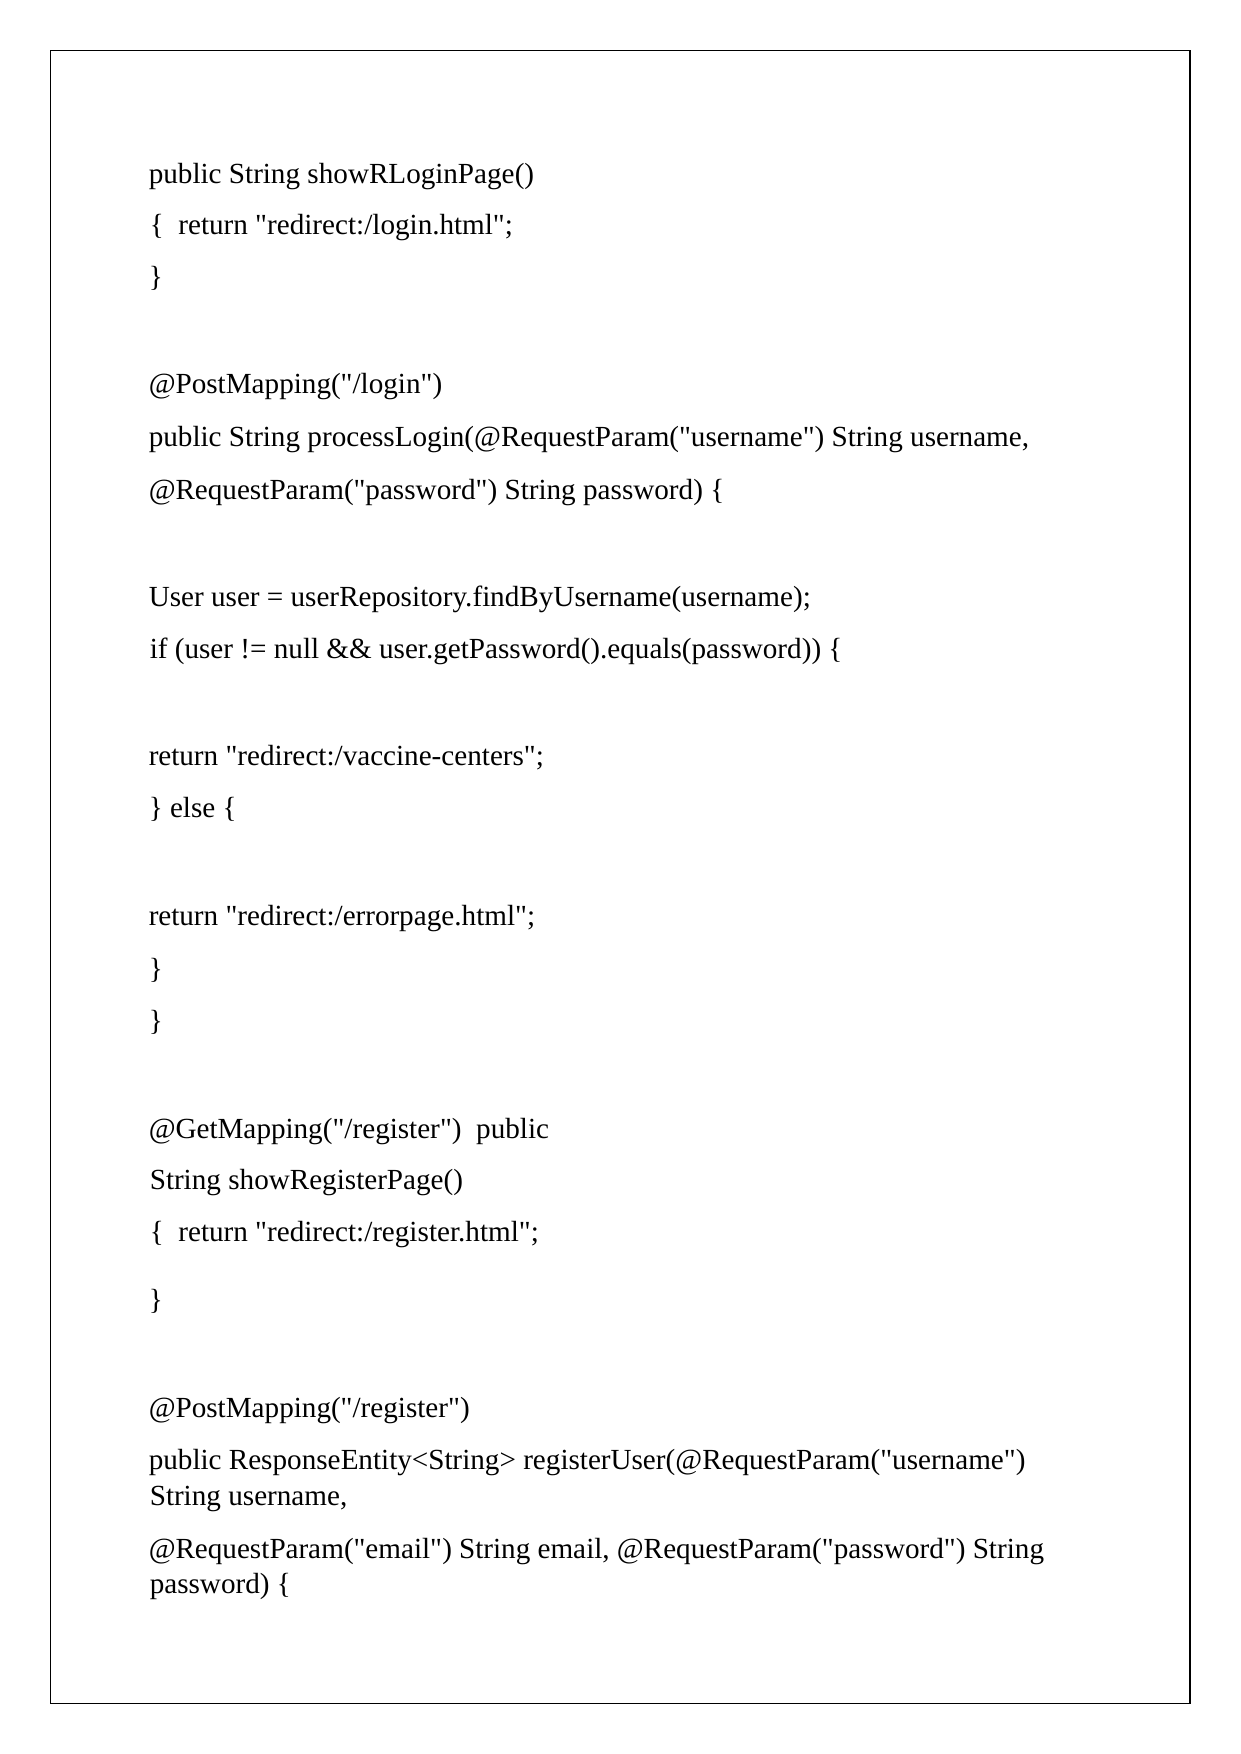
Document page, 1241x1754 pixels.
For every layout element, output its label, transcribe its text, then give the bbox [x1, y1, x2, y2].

text @RequestParam("password") String password) { [148, 472, 1083, 505]
text @GetMapping("/register") public String showRegisterPage() { return "redirect:/register.html"; [148, 1111, 552, 1247]
text } [148, 1282, 1083, 1316]
text User user = userRepository.findByUsername(username); if (user != null && user.getPassword().equals(password)) { [148, 579, 850, 665]
text return "redirect:/vaccine-centers"; [148, 738, 1083, 771]
text public ResponseEntity<String> registerUser(@RequestParam("username") String username, [148, 1442, 1083, 1512]
text public String processLogin(@RequestParam("username") String username, [148, 419, 1083, 453]
text @RequestParam("email") String email, @RequestParam("password") String password) { [148, 1531, 1083, 1600]
text return "redirect:/errorpage.html"; [148, 898, 1083, 932]
text @PostMapping("/register") [148, 1390, 1083, 1423]
text } [148, 1003, 1083, 1037]
text public String showRLoginPage() { return "redirect:/login.html"; [148, 156, 624, 241]
text } [148, 259, 1083, 293]
text } else { [148, 790, 1083, 824]
text } [148, 951, 1083, 984]
text @PostMapping("/login") [148, 367, 1083, 400]
